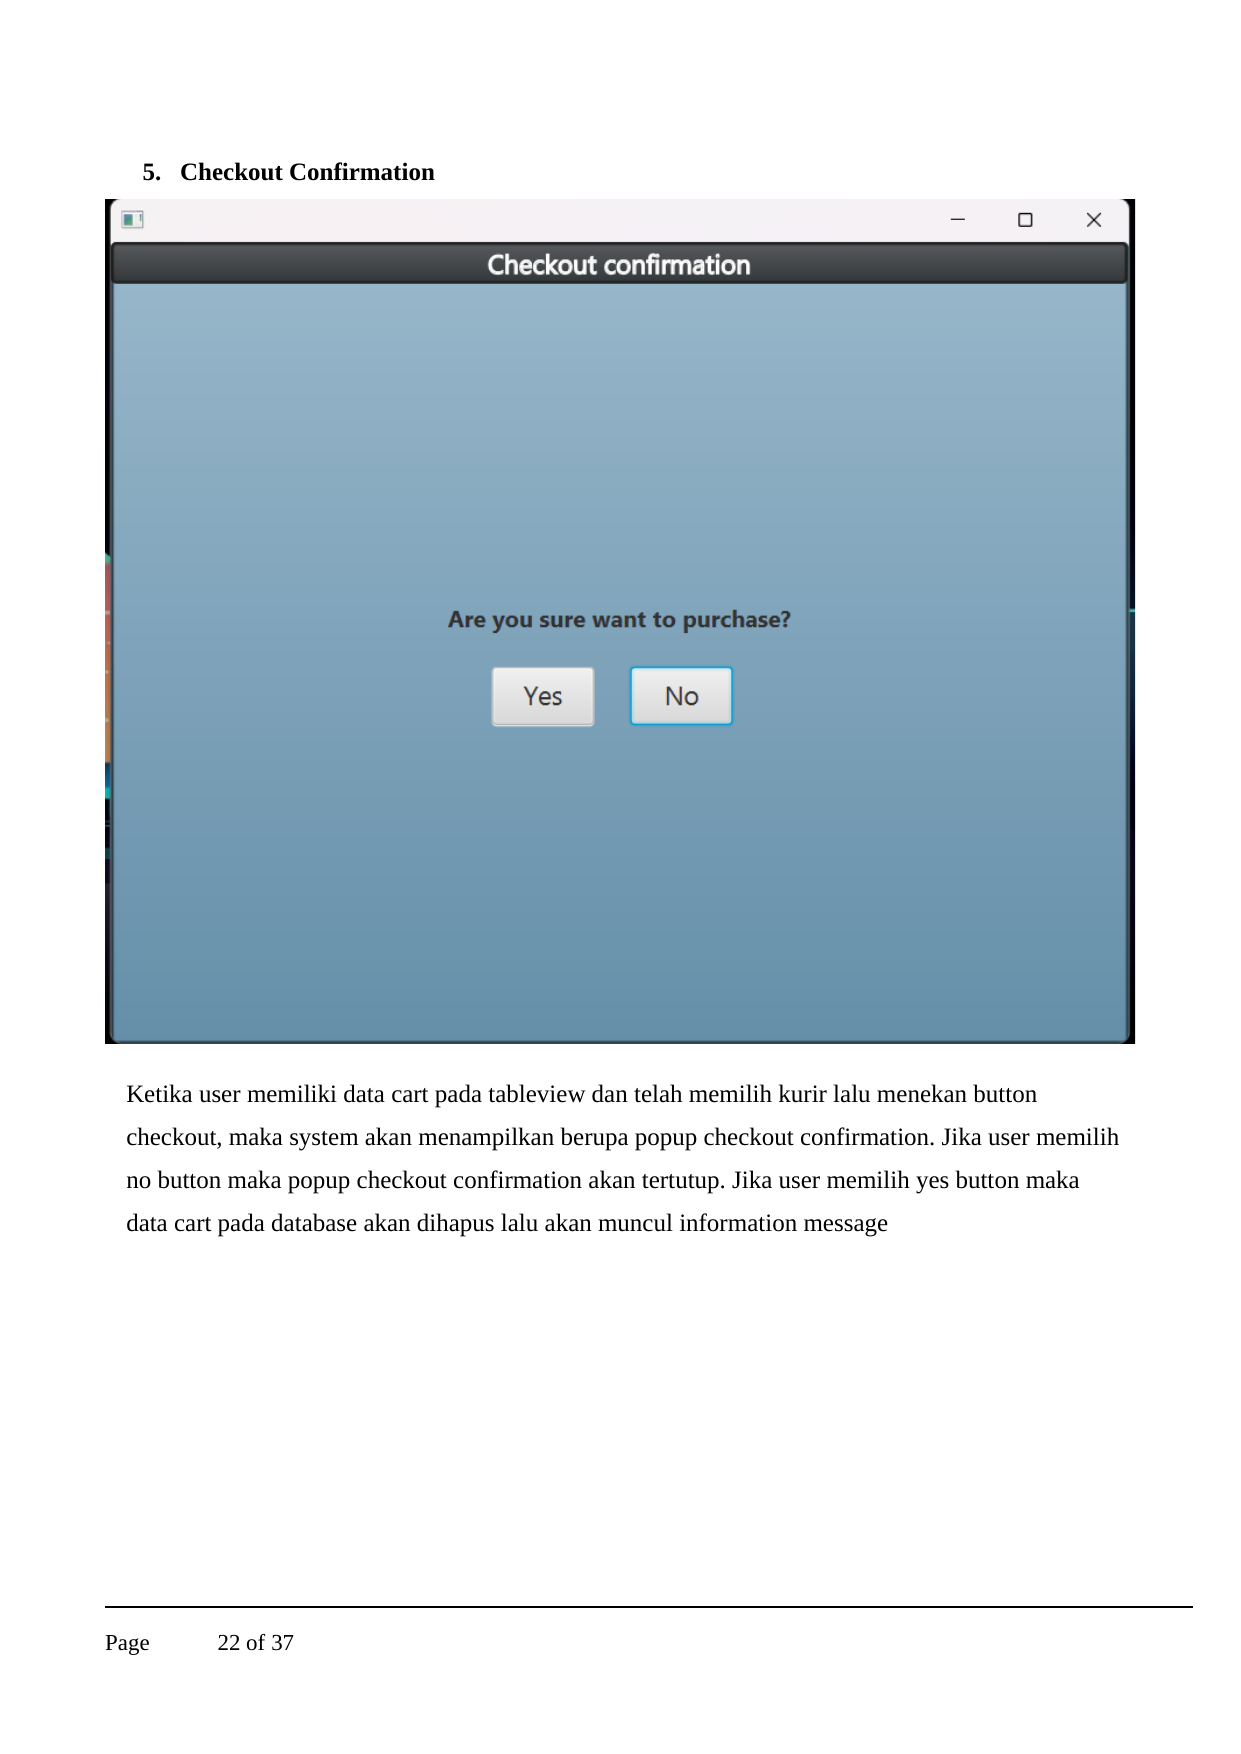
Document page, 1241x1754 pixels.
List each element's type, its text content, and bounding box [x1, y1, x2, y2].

list Checkout Confirmation [142, 157, 1135, 185]
picture [105, 199, 1136, 1044]
